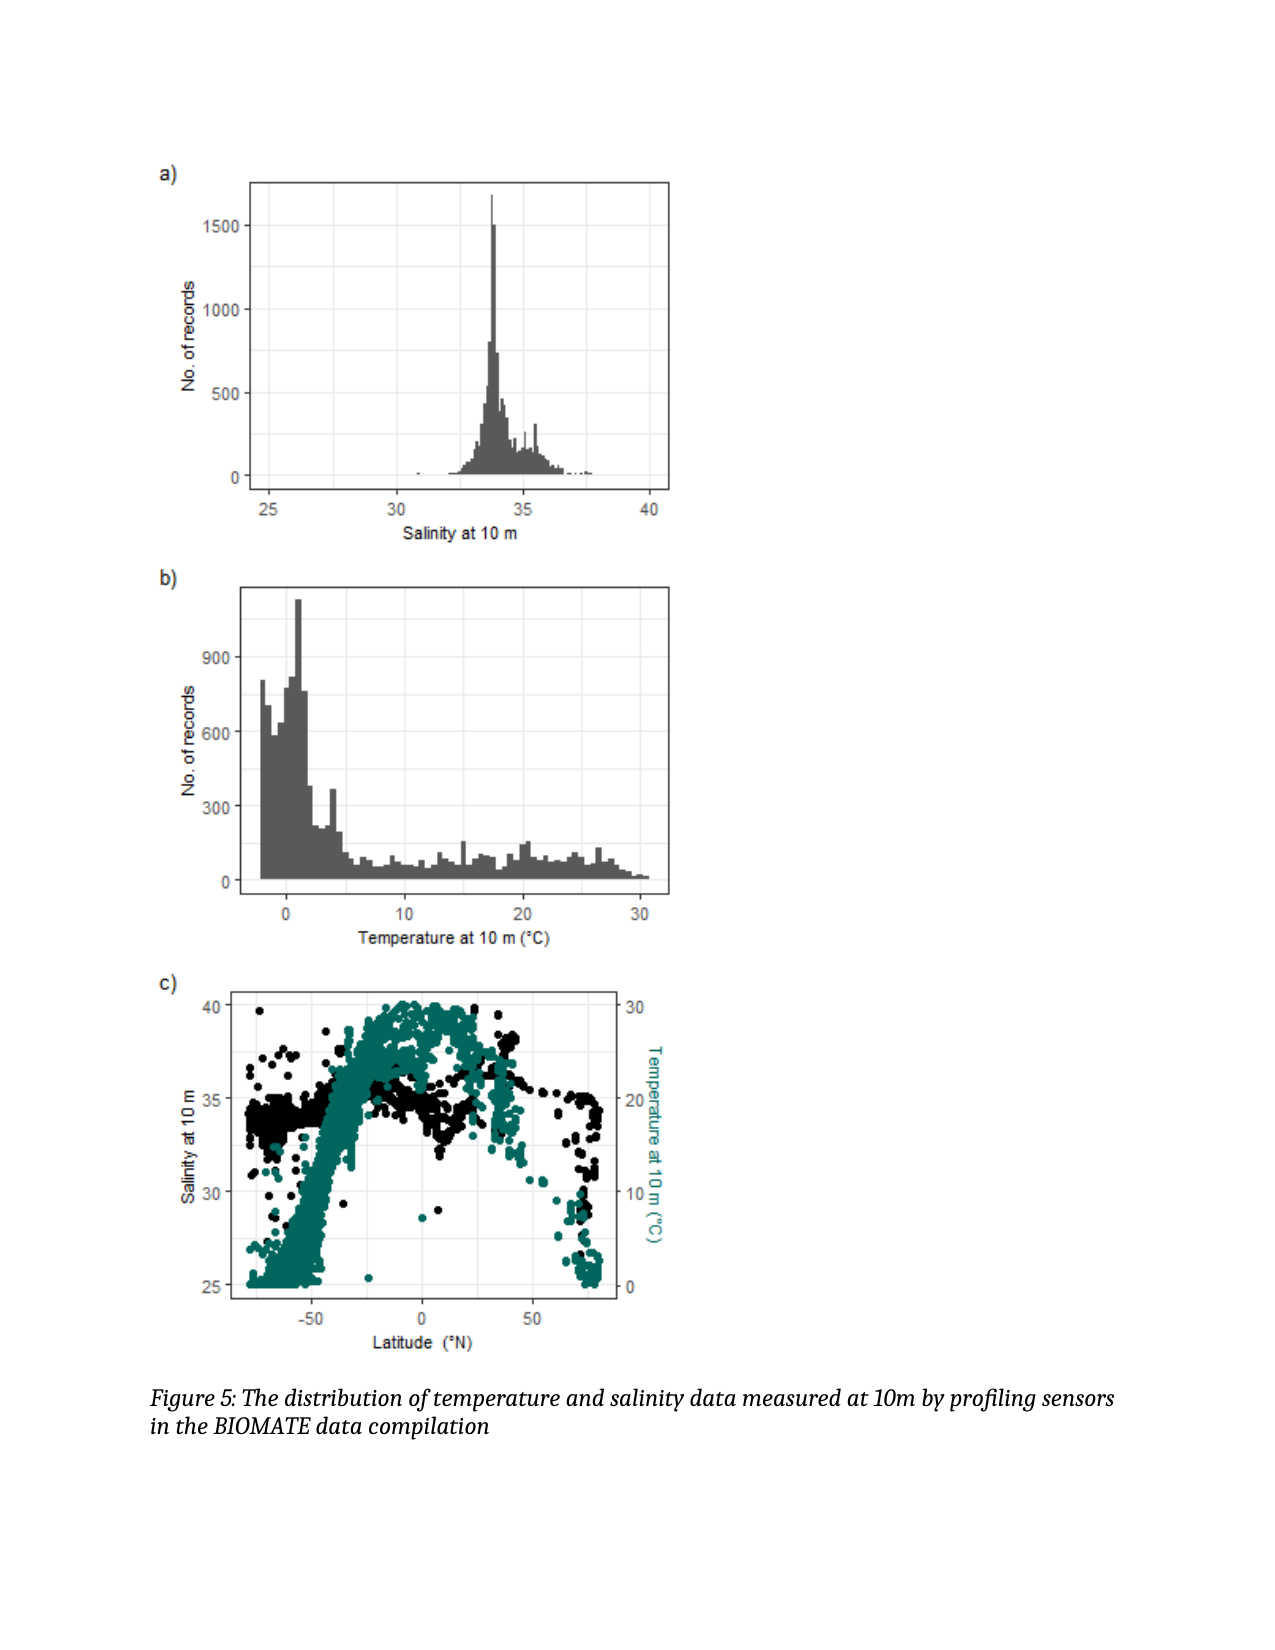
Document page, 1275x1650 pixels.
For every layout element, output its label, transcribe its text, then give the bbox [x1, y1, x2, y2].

text Figure 5: The distribution of temperature and salinity data measured at 10m by profiling sensors in the BIOMATE data compilation [150, 1383, 1125, 1441]
picture [150, 150, 681, 1363]
